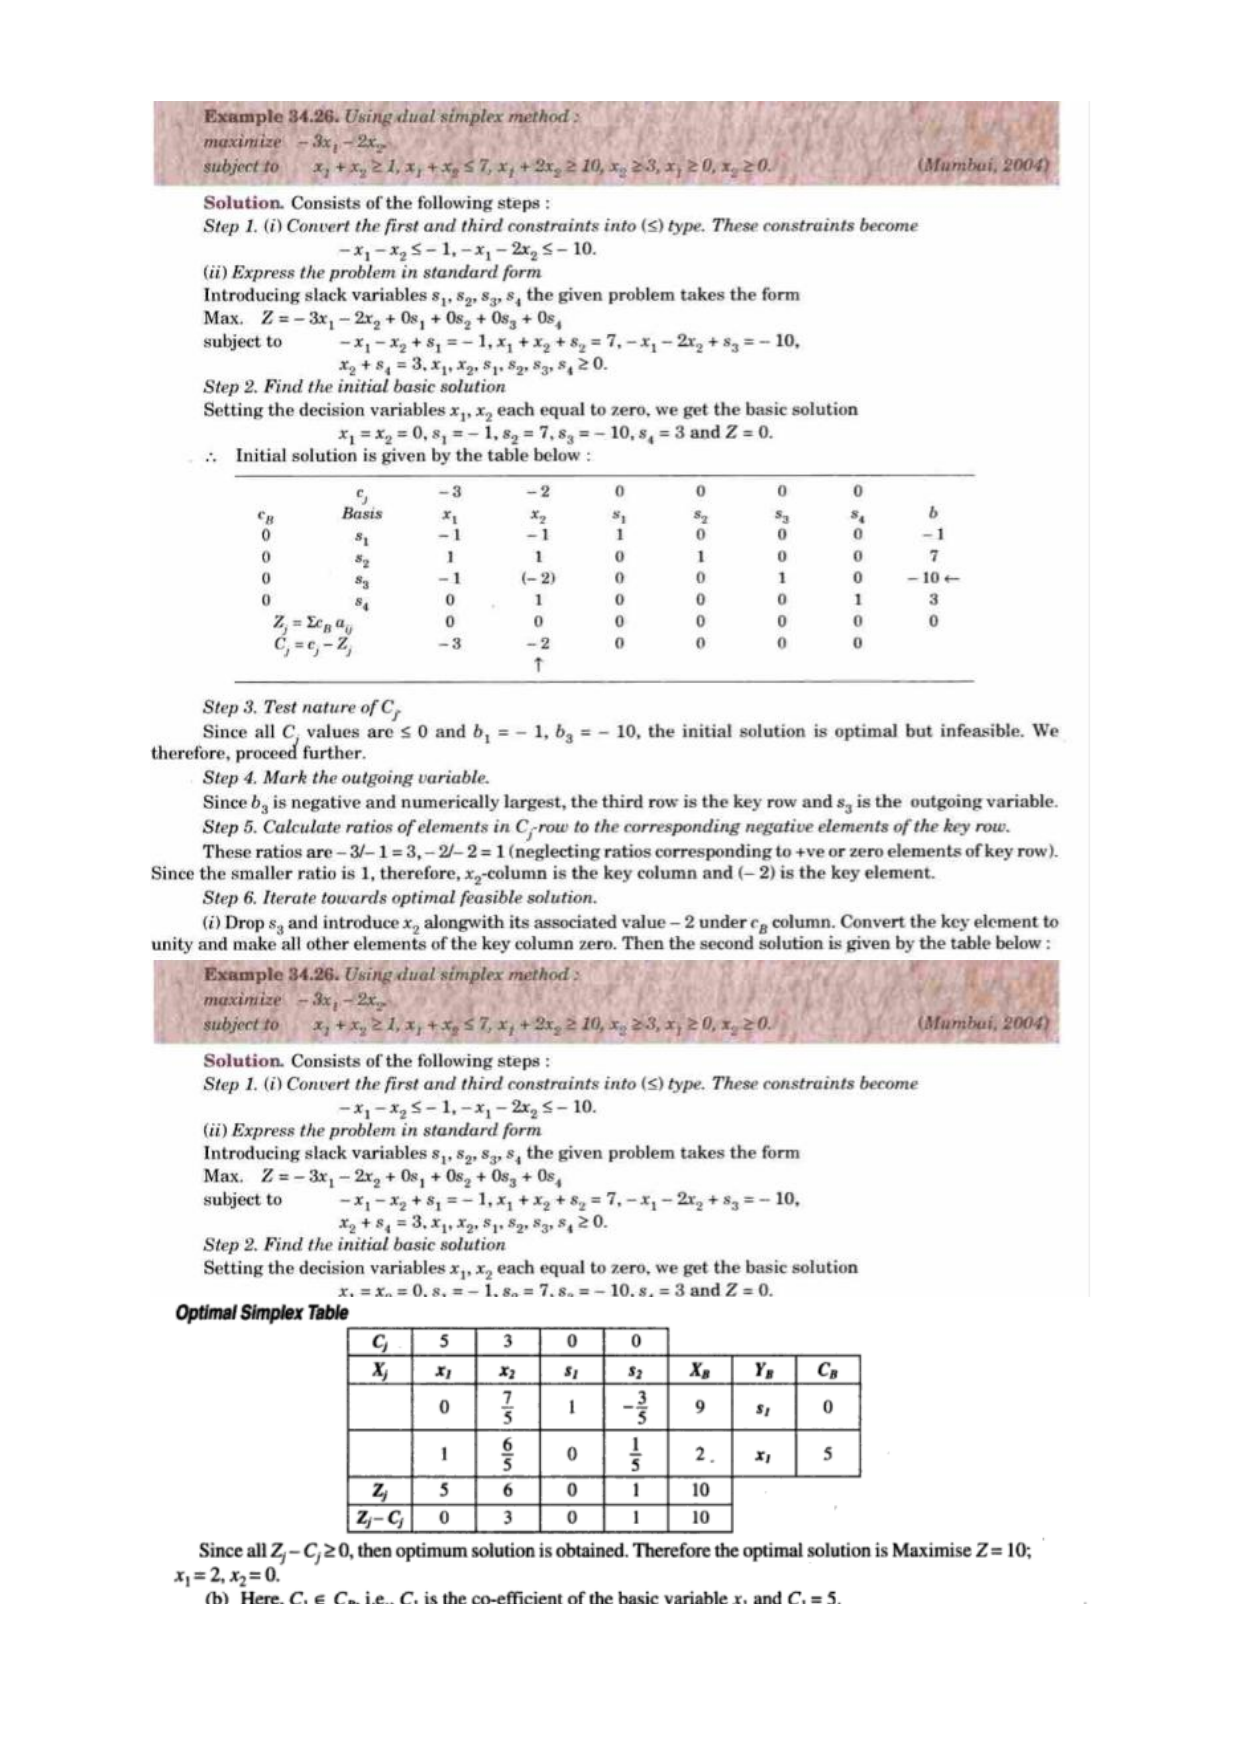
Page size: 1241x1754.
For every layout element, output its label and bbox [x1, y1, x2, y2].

picture [150, 101, 1091, 1604]
